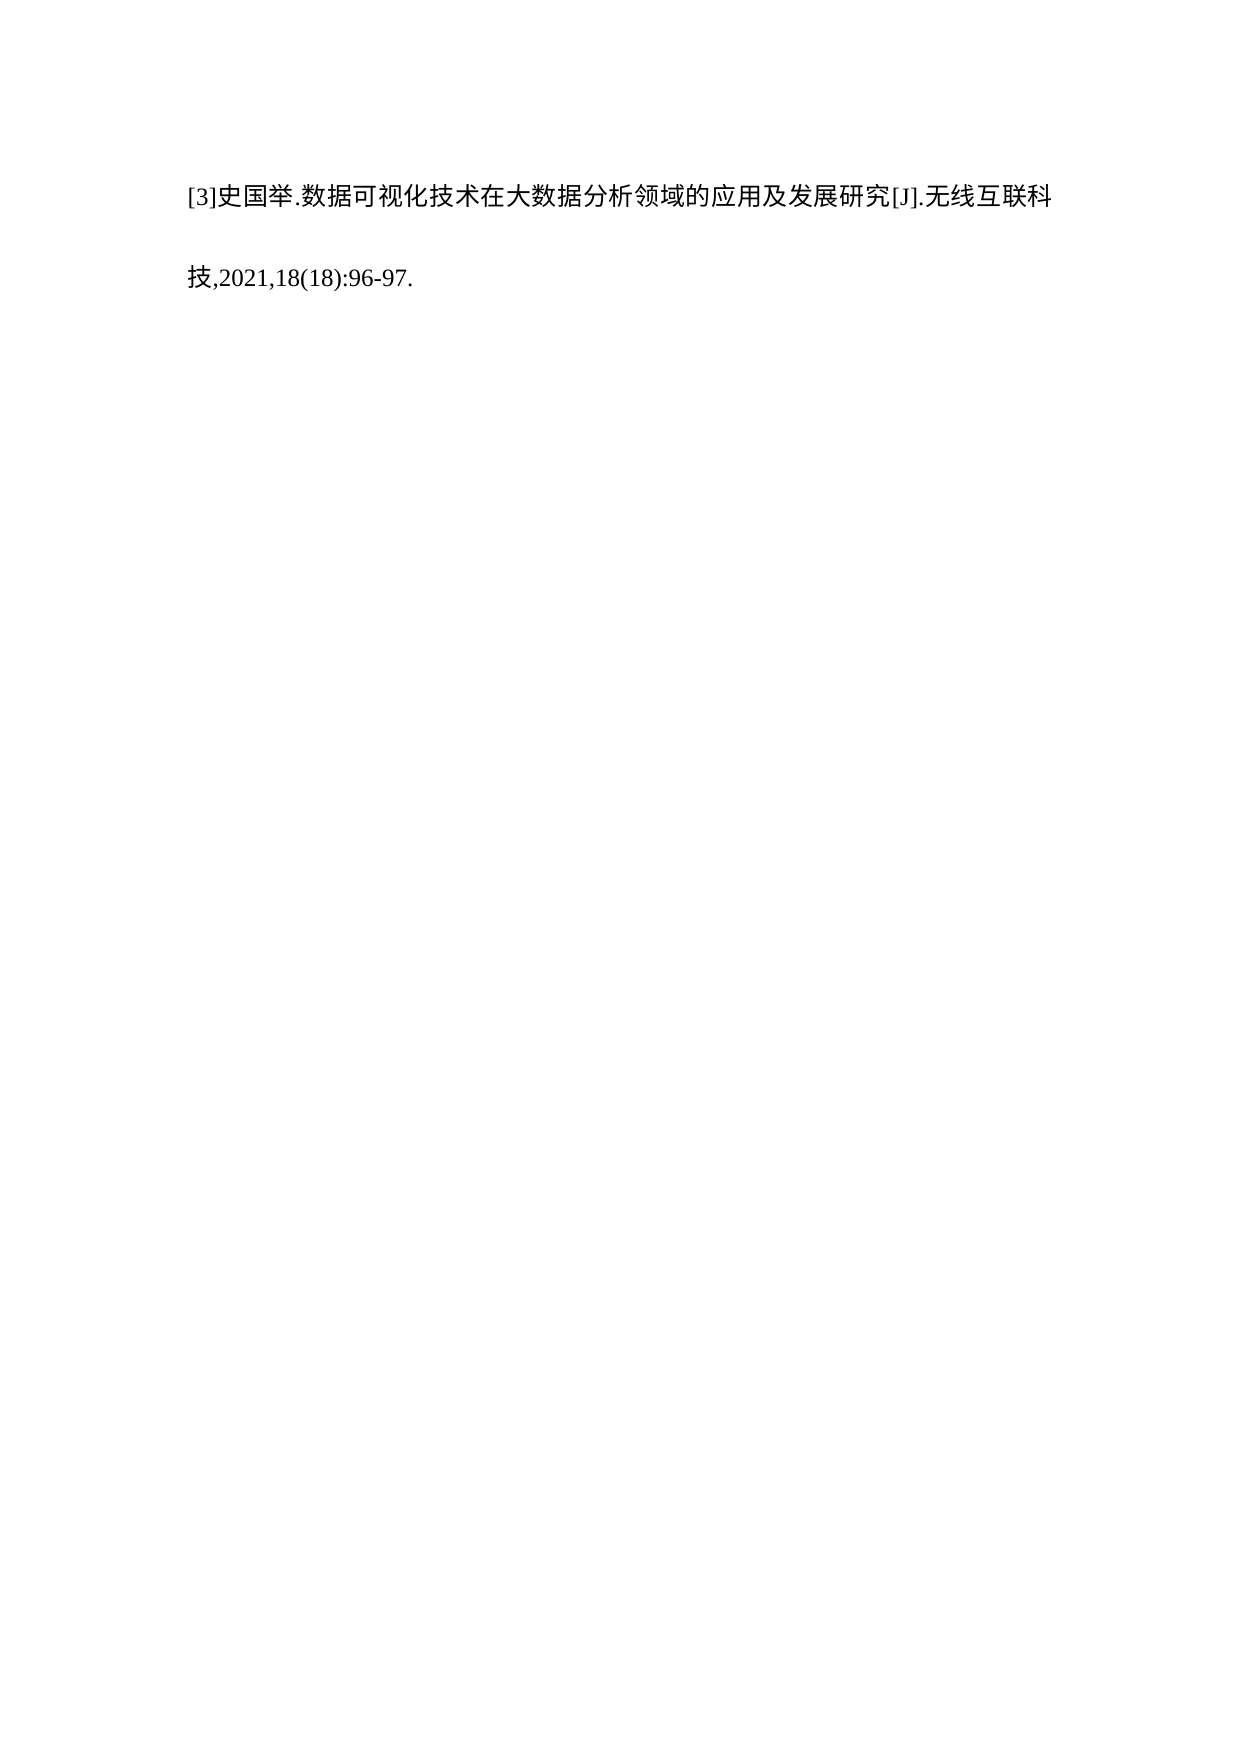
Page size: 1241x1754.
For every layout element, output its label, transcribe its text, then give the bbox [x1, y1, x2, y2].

text [3]史国举.数据可视化技术在大数据分析领域的应用及发展研究[J].无线互联科技,2021,18(18):96-97. [187, 162, 1053, 308]
